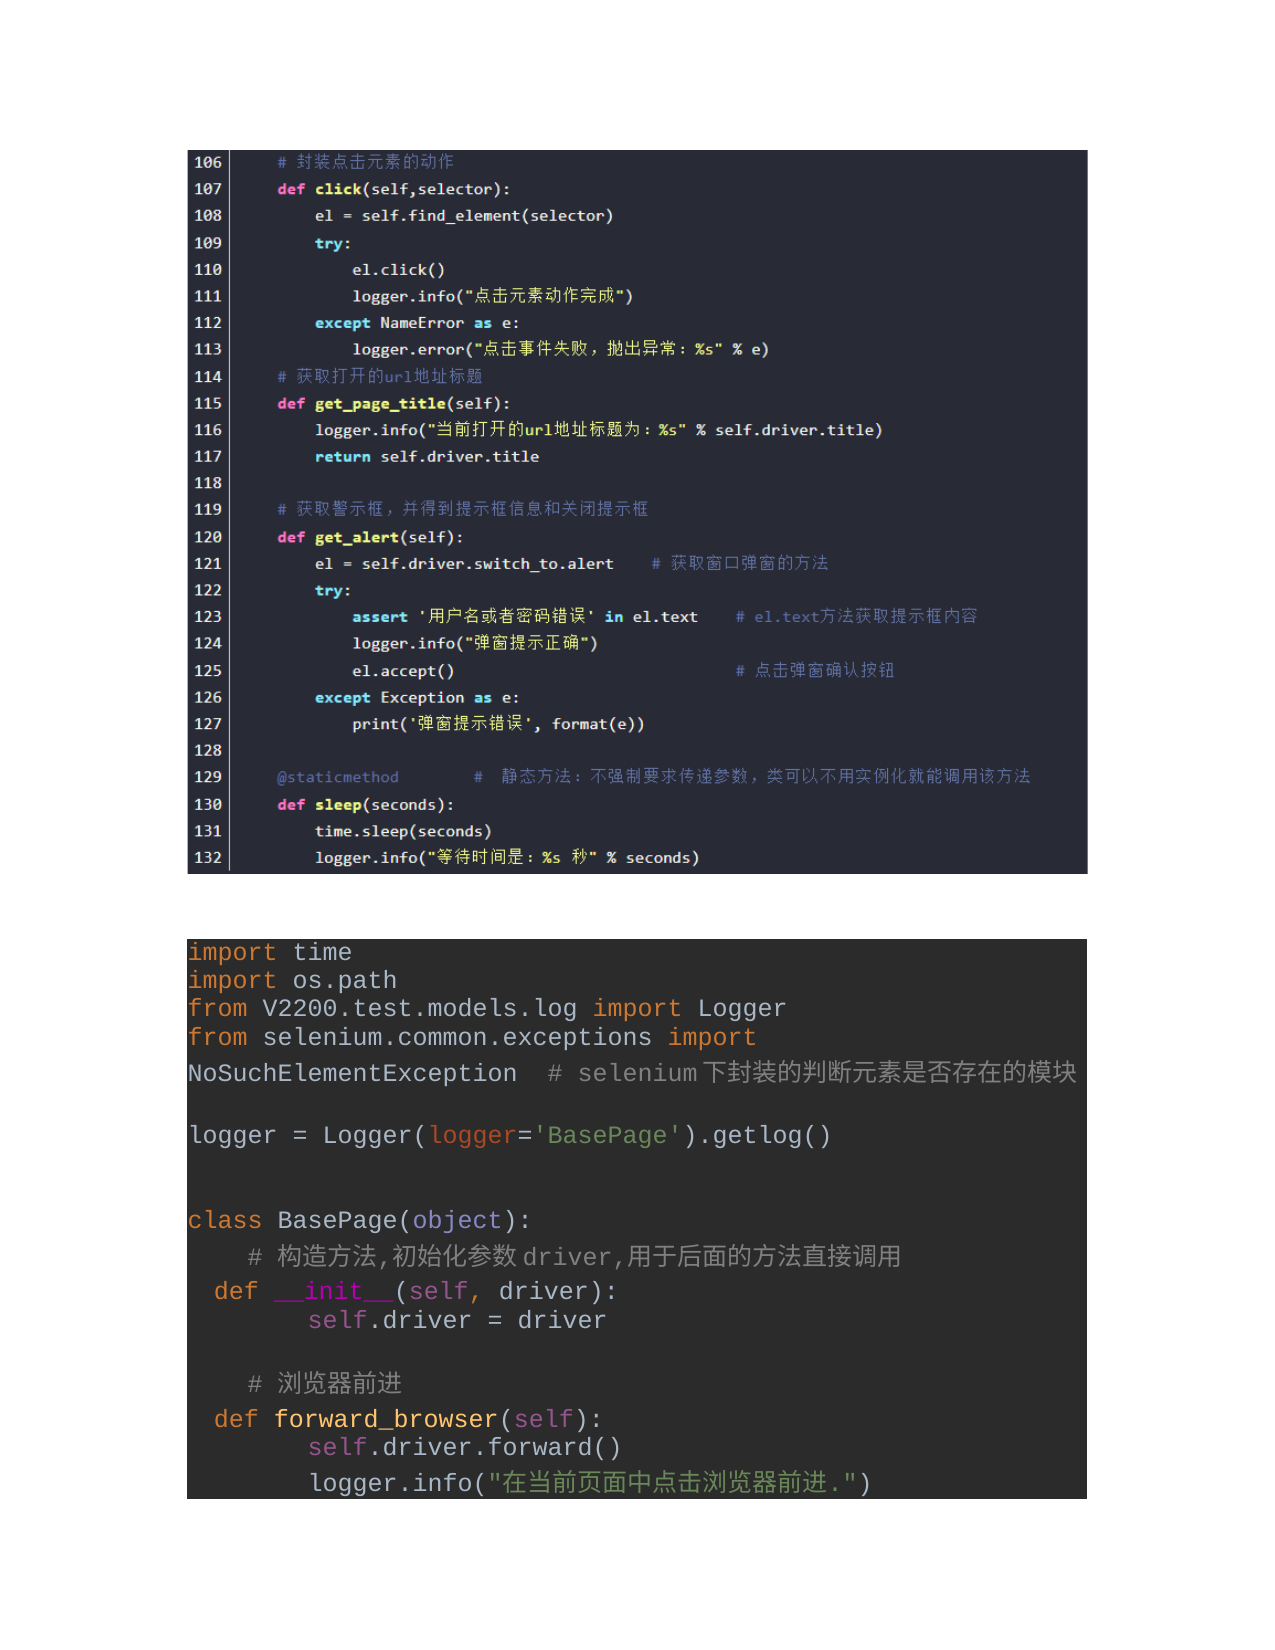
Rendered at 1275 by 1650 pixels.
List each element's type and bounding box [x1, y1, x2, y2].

text [187, 939, 1087, 1499]
picture [187, 150, 1088, 874]
